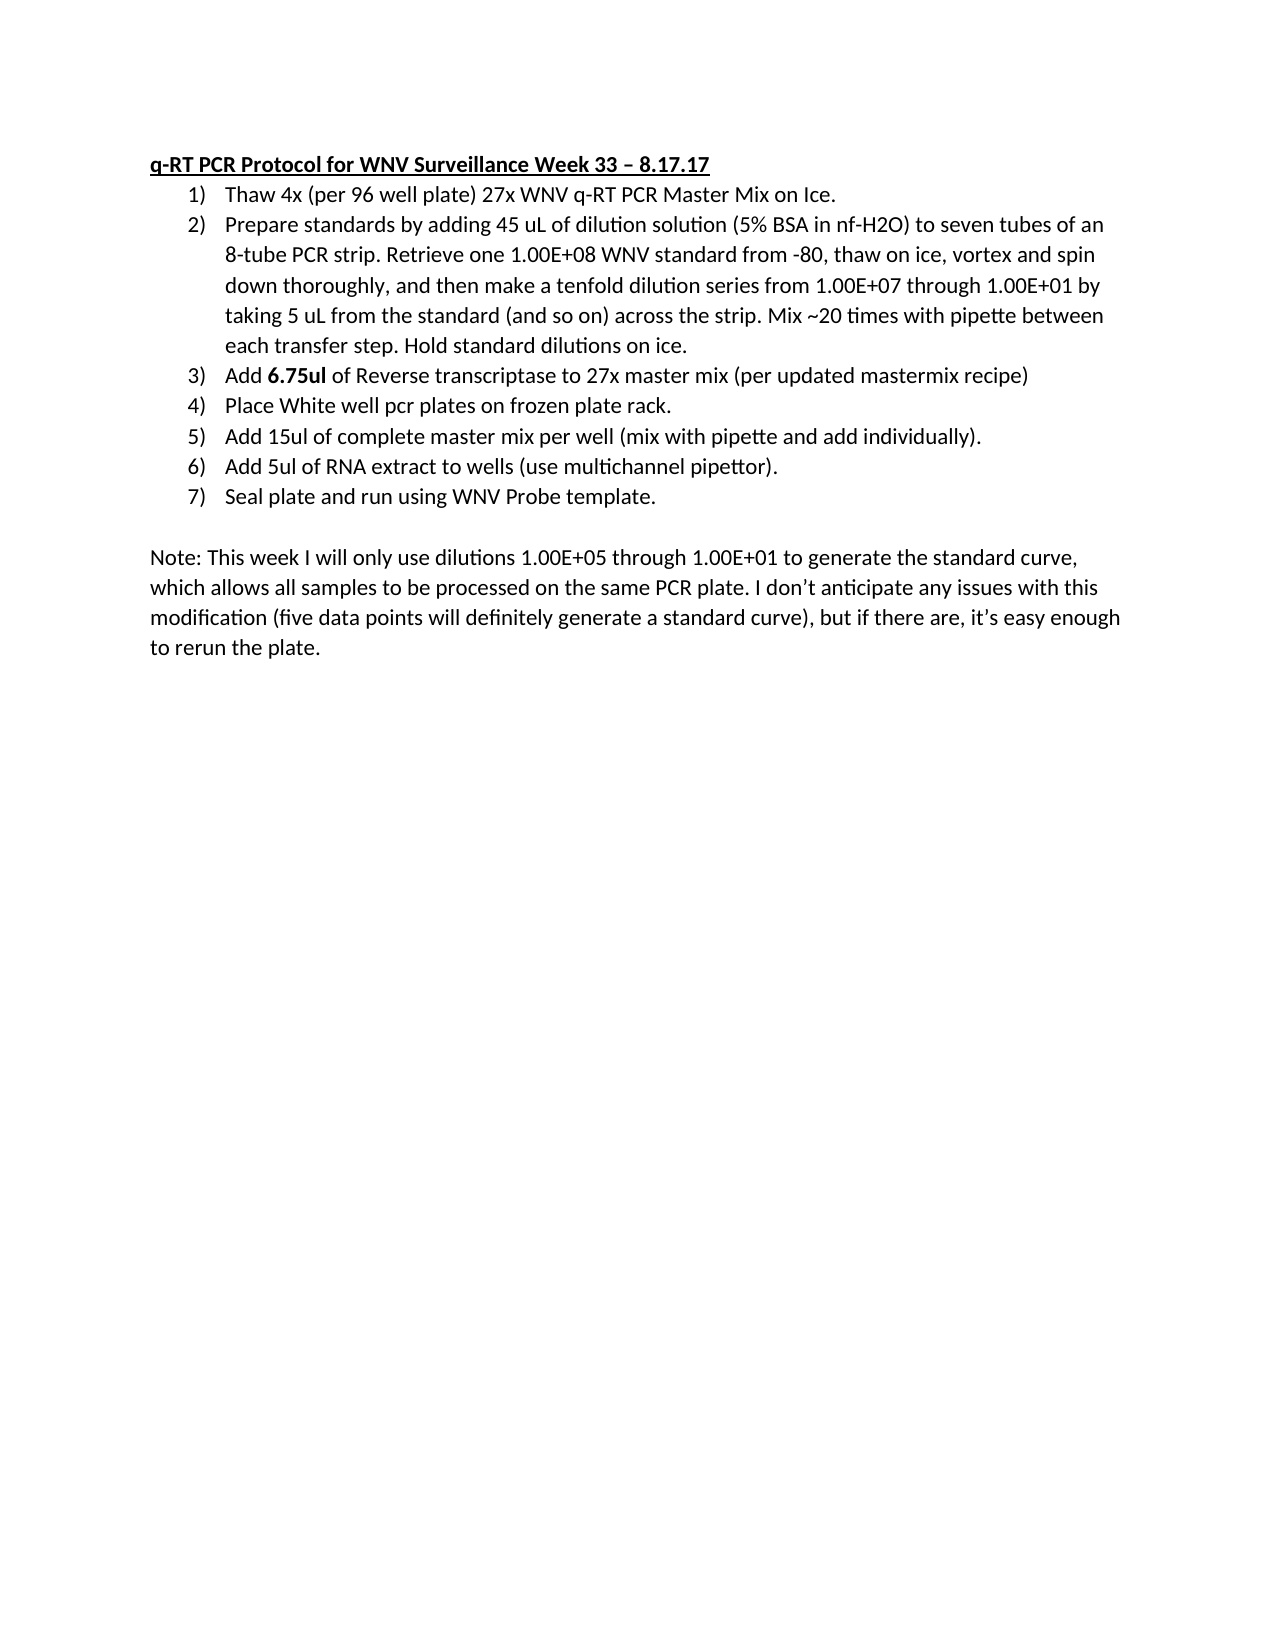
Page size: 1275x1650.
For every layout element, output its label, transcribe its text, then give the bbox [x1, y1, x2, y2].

list Add 5ul of RNA extract to wells (use multichannel pipettor). [187, 452, 1125, 480]
list Prepare standards by adding 45 uL of dilution solution (5% BSA in nf-H2O) to seven tubes of an 8-tube PCR strip. Retrieve one 1.00E+08 WNV standard from -80, thaw on ice, vortex and spin down thoroughly, and then make a tenfold dilution series from 1.00E+07 through 1.00E+01 by taking 5 uL from the standard (and so on) across the strip. Mix ~20 times with pipette between each transfer step. Hold standard dilutions on ice. [187, 210, 1125, 359]
list Place White well pcr plates on frozen plate rack. [187, 392, 1125, 420]
list Seal plate and run using WNV Probe template. [187, 482, 1125, 510]
text Note: This week I will only use dilutions 1.00E+05 through 1.00E+01 to generate the standard curve, which allows all samples to be processed on the same PCR plate. I don’t anticipate any issues with this modification (five data points will definitely generate a standard curve), but if there are, it’s easy enough to rerun the plate. [150, 543, 1125, 661]
list Thaw 4x (per 96 well plate) 27x WNV q-RT PCR Master Mix on Ice. [187, 180, 1125, 208]
text q-RT PCR Protocol for WNV Surveillance Week 33 – 8.17.17 [150, 150, 1125, 178]
list Add 15ul of complete master mix per well (mix with pipette and add individually). [187, 422, 1125, 450]
list Add 6.75ul of Reverse transcriptase to 27x master mix (per updated mastermix recipe) [187, 361, 1125, 389]
